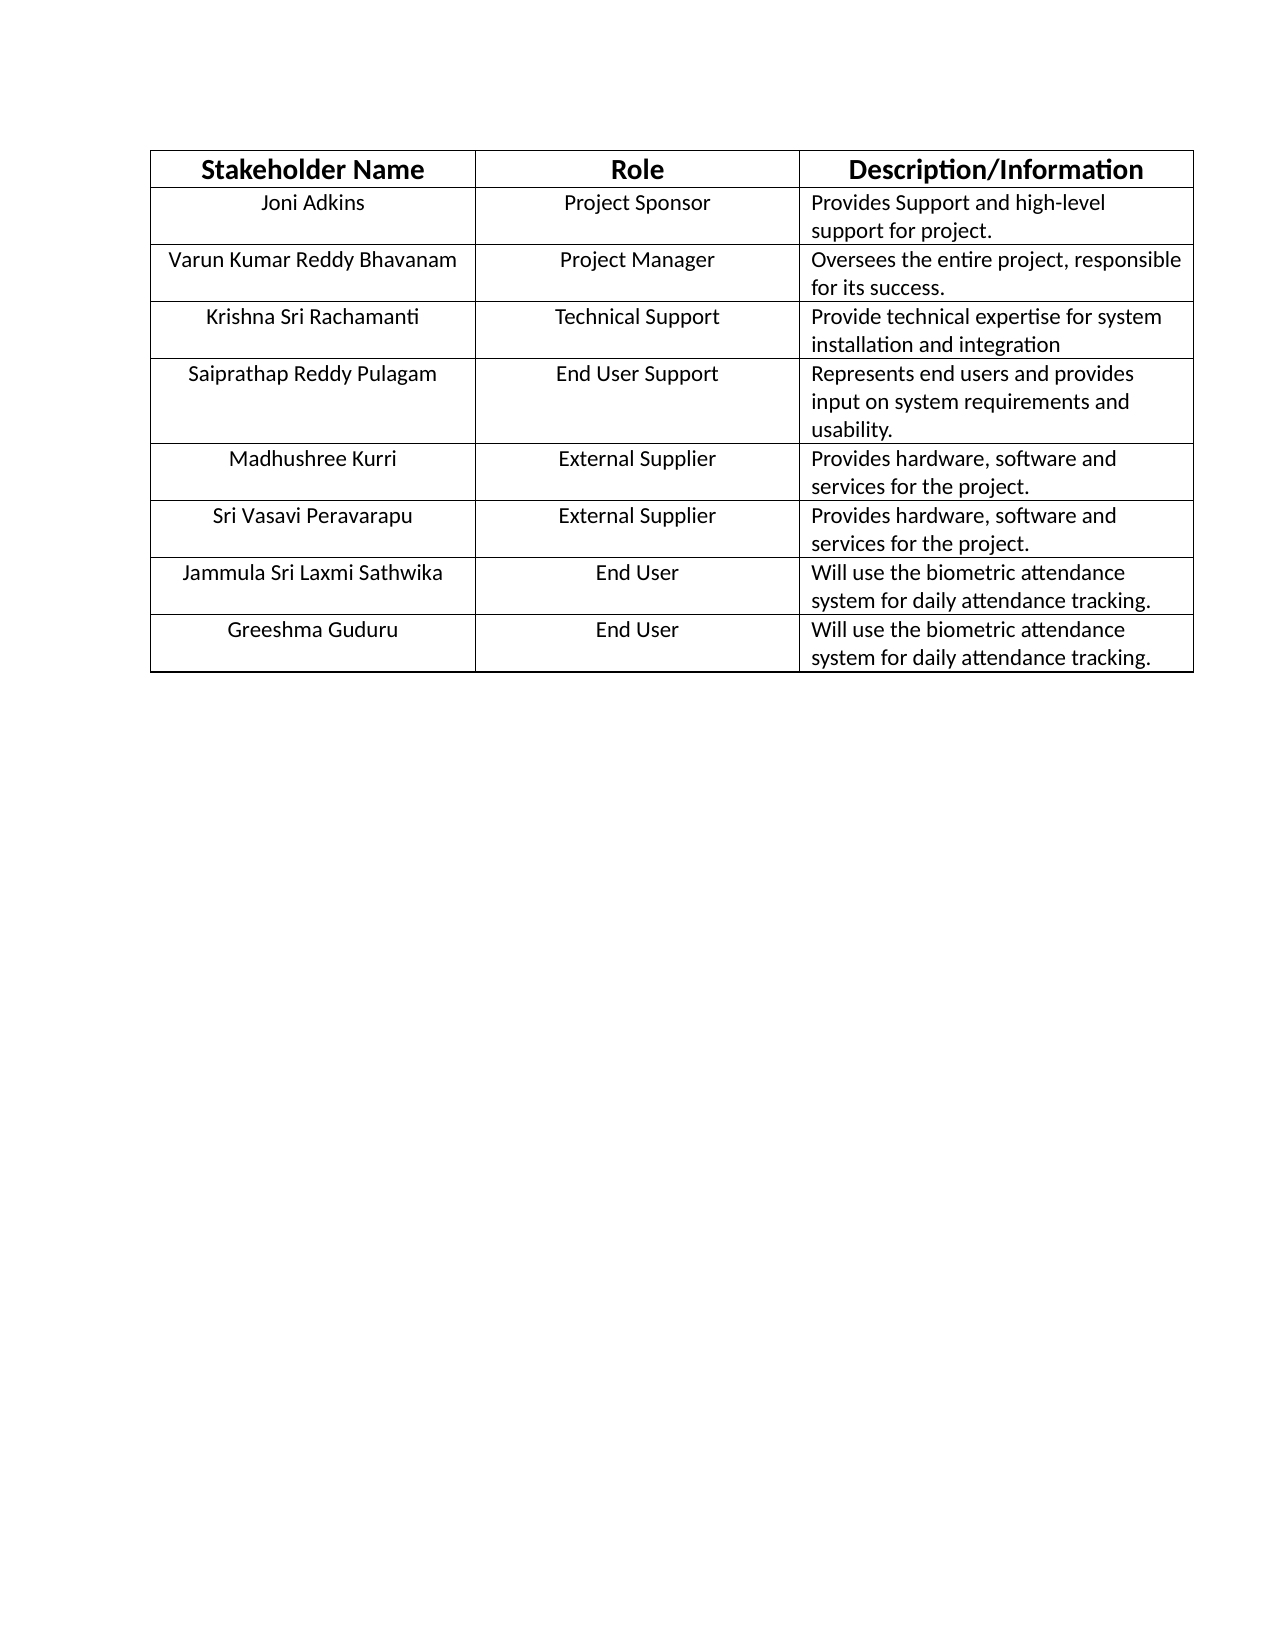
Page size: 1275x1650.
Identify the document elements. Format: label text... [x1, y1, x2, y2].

table_cell Project Manager [476, 245, 799, 301]
table_cell Will use the biometric attendance system for daily attendance tracking. [800, 615, 1193, 671]
table_cell Provides hardware, software and services for the project. [800, 501, 1193, 557]
table_cell Oversees the entire project, responsible for its success. [800, 245, 1193, 301]
table_cell End User [476, 558, 799, 614]
table_cell End User [476, 615, 799, 671]
table_cell Project Sponsor [476, 188, 799, 244]
table_cell Represents end users and provides input on system requirements and usability. [800, 359, 1193, 443]
table_cell Saiprathap Reddy Pulagam [151, 359, 475, 443]
table_cell Technical Support [476, 302, 799, 358]
table_cell Provides hardware, software and services for the project. [800, 444, 1193, 500]
table_cell Provides Support and high-level support for project. [800, 188, 1193, 244]
table_header Role [476, 151, 799, 187]
table_cell External Supplier [476, 444, 799, 500]
table_cell Will use the biometric attendance system for daily attendance tracking. [800, 558, 1193, 614]
table_cell Jammula Sri Laxmi Sathwika [151, 558, 475, 614]
table_cell Joni Adkins [151, 188, 475, 244]
table_cell Greeshma Guduru [151, 615, 475, 671]
table_cell Sri Vasavi Peravarapu [151, 501, 475, 557]
table_cell Varun Kumar Reddy Bhavanam [151, 245, 475, 301]
table_header Description/Information [800, 151, 1193, 187]
table_cell Madhushree Kurri [151, 444, 475, 500]
table_cell Krishna Sri Rachamanti [151, 302, 475, 358]
table_cell End User Support [476, 359, 799, 443]
table_cell External Supplier [476, 501, 799, 557]
table_header Stakeholder Name [151, 151, 475, 187]
table_cell Provide technical expertise for system installation and integration [800, 302, 1193, 358]
